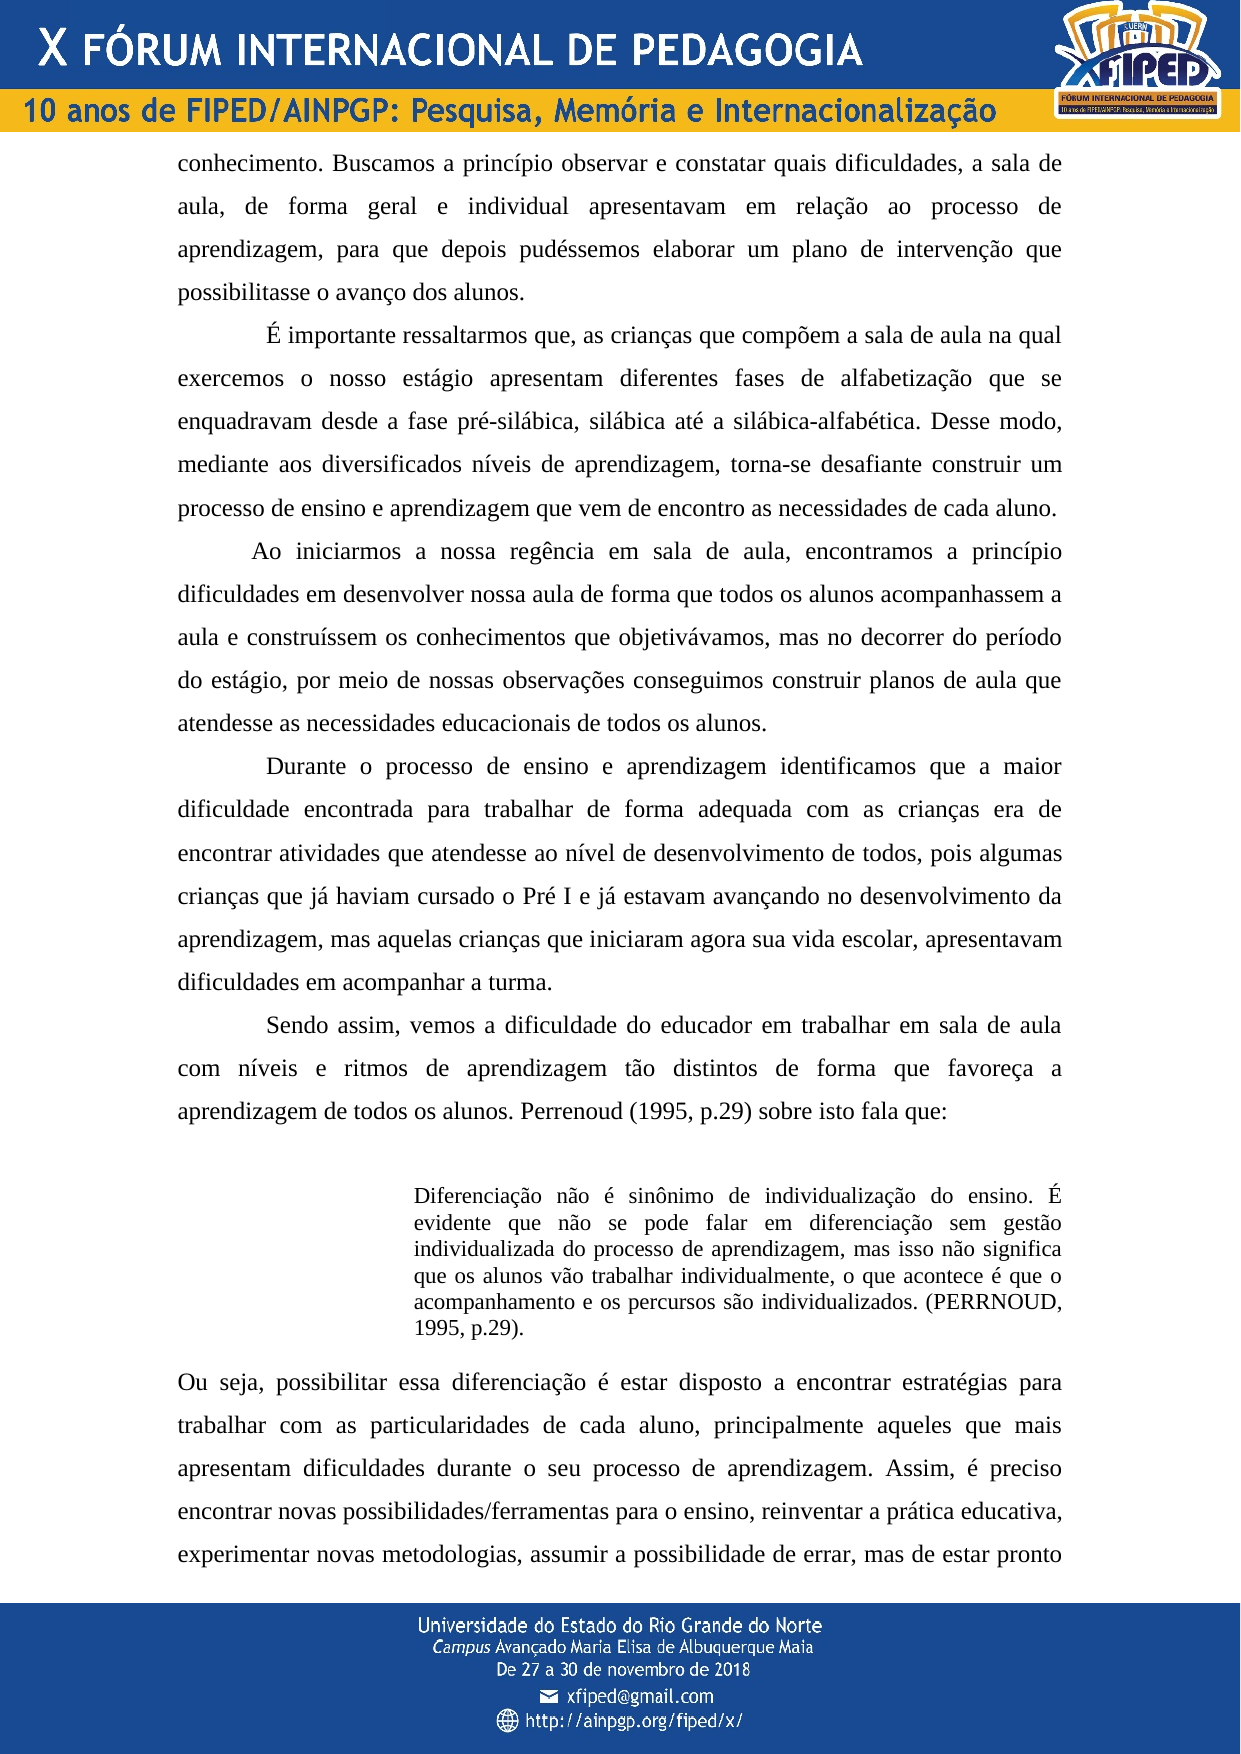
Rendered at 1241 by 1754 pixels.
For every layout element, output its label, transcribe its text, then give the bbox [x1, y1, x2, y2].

text Ao iniciarmos a nossa regência em sala de aula, encontramos a princípio dificuldades em desenvolver nossa aula de forma que todos os alunos acompanhassem a aula e construíssem os conhecimentos que objetivávamos, mas no decorrer do período do estágio, por meio de nossas observações conseguimos construir planos de aula que atendesse as necessidades educacionais de todos os alunos. [177, 536, 1063, 737]
picture [0, 0, 1241, 132]
text É importante ressaltarmos que, as crianças que compõem a sala de aula na qual exercemos o nosso estágio apresentam diferentes fases de alfabetização que se enquadravam desde a fase pré-silábica, silábica até a silábica-alfabética. Desse modo, mediante aos diversificados níveis de aprendizagem, torna-se desafiante construir um processo de ensino e aprendizagem que vem de encontro as necessidades de cada aluno. [177, 320, 1063, 521]
picture [0, 1603, 1241, 1754]
text Durante o processo de ensino e aprendizagem identificamos que a maior dificuldade encontrada para trabalhar de forma adequada com as crianças era de encontrar atividades que atendesse ao nível de desenvolvimento de todos, pois algumas crianças que já haviam cursado o Pré I e já estavam avançando no desenvolvimento da aprendizagem, mas aquelas crianças que iniciaram agora sua vida escolar, apresentavam dificuldades em acompanhar a turma. [177, 751, 1063, 996]
text Sendo assim, vemos a dificuldade do educador em trabalhar em sala de aula com níveis e ritmos de aprendizagem tão distintos de forma que favoreça a aprendizagem de todos os alunos. Perrenoud (1995, p.29) sobre isto fala que: [177, 1010, 1063, 1125]
text Diferenciação não é sinônimo de individualização do ensino. É evidente que não se pode falar em diferenciação sem gestão individualizada do processo de aprendizagem, mas isso não significa que os alunos vão trabalhar individualmente, o que acontece é que o acompanhamento e os percursos são individualizados. (PERRNOUD, 1995, p.29). [413, 1183, 1063, 1341]
